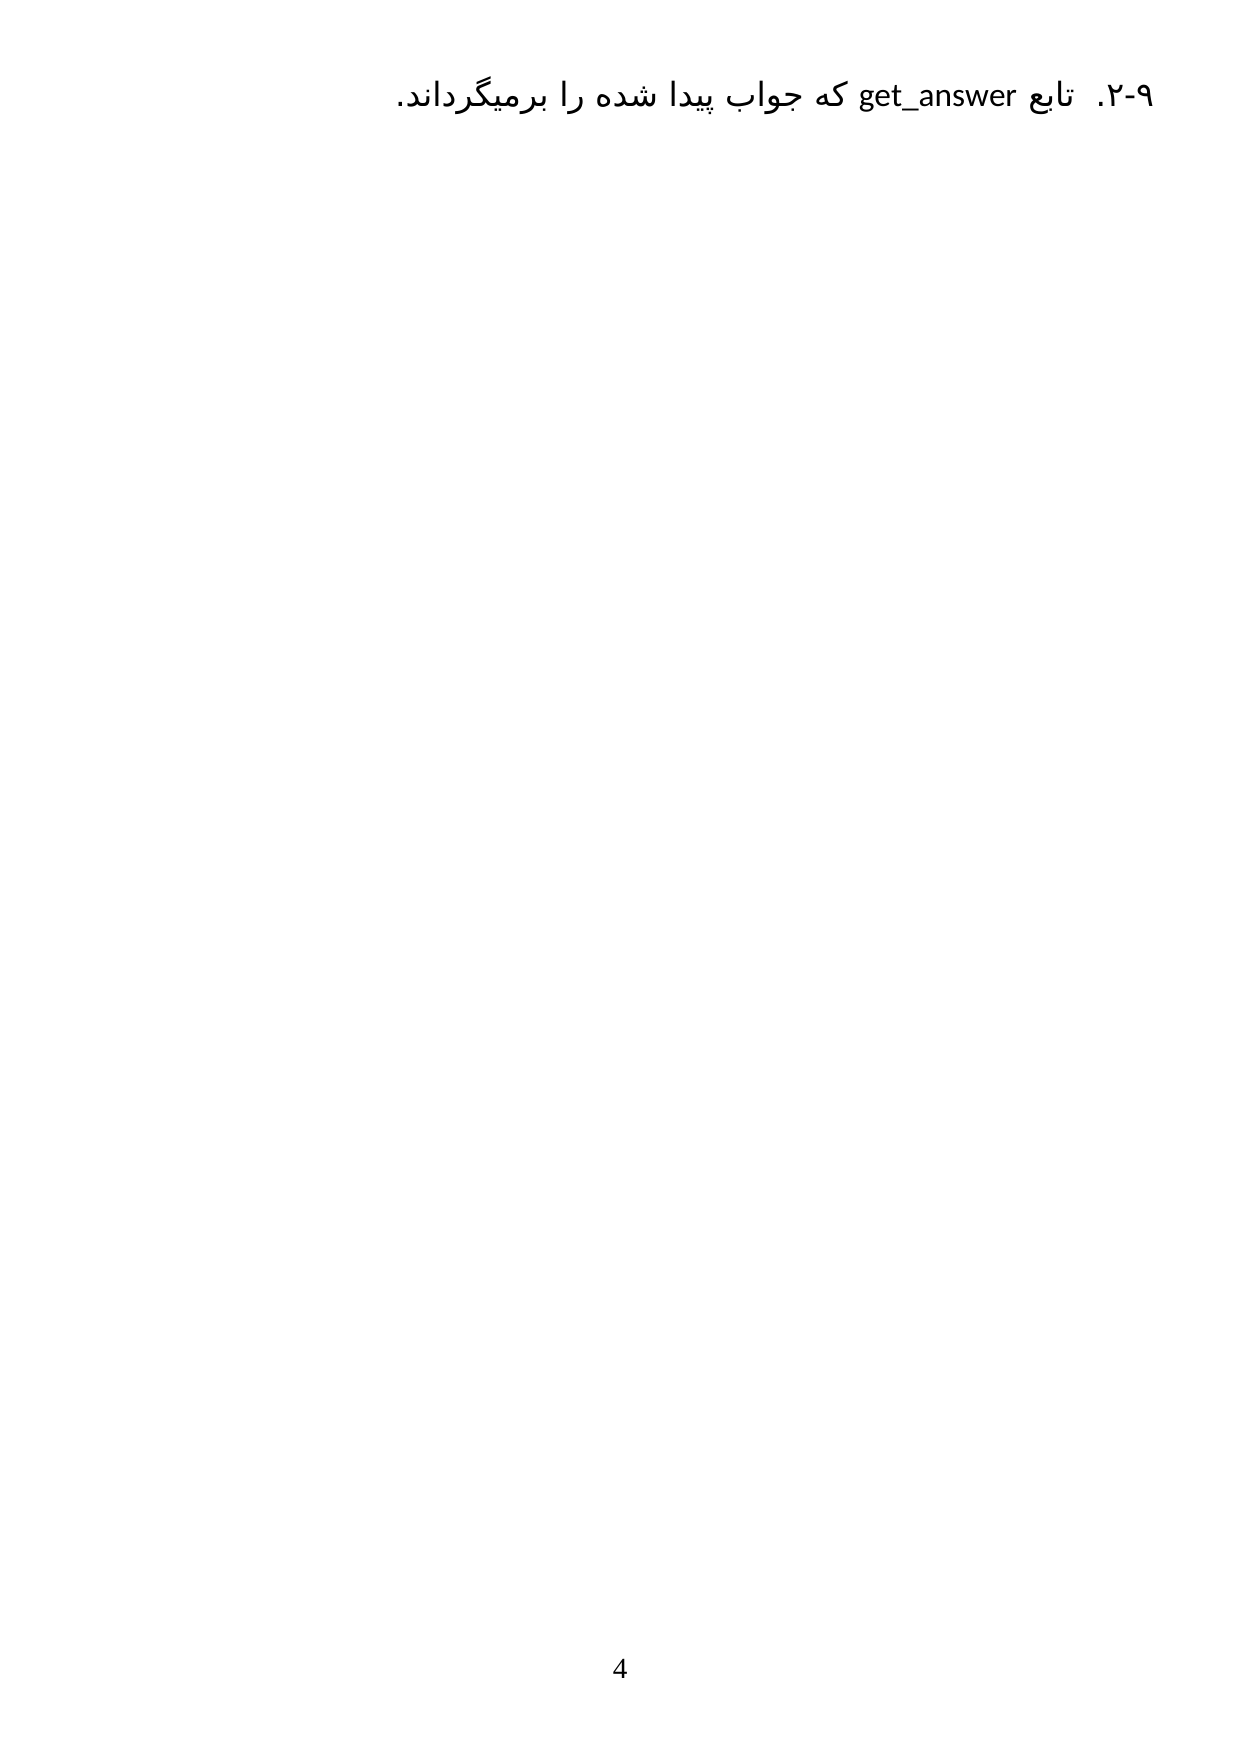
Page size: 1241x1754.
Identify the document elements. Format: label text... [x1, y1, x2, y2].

list ۲-۹. تابع get_answer که جواب پیدا شده را برمیگرداند. [86, 74, 1154, 114]
